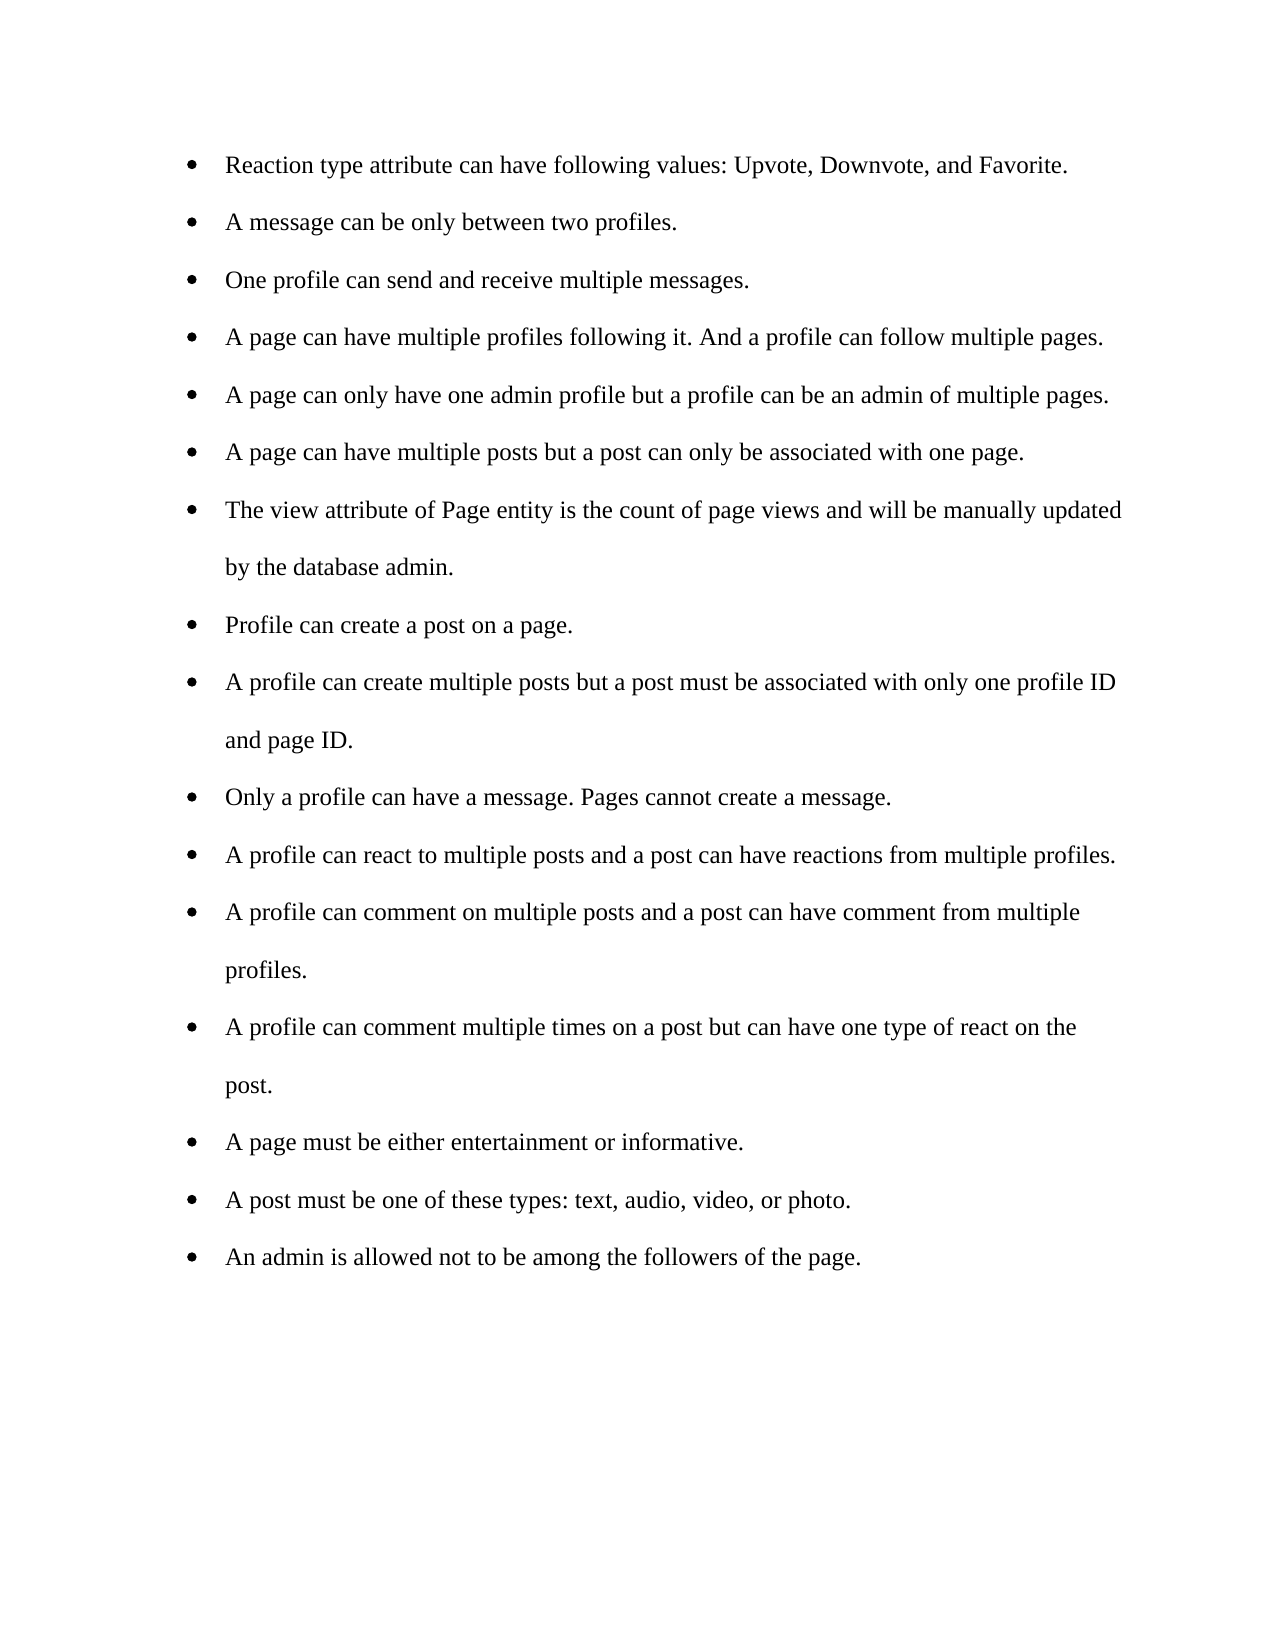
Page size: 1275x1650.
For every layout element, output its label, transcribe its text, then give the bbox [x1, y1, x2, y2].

list A profile can react to multiple posts and a post can have reactions from multiple profiles. [187, 840, 1125, 869]
list A page can have multiple profiles following it. And a profile can follow multiple pages. [187, 322, 1125, 351]
list A page can have multiple posts but a post can only be associated with one page. [187, 437, 1125, 466]
list Profile can create a post on a page. [187, 610, 1125, 639]
list A profile can create multiple posts but a post must be associated with only one profile ID and page ID. [187, 667, 1125, 754]
list A page must be either entertainment or informative. [187, 1127, 1125, 1156]
list Only a profile can have a message. Pages cannot create a message. [187, 782, 1125, 811]
list One profile can send and receive multiple messages. [187, 265, 1125, 294]
list The view attribute of Page entity is the count of page views and will be manually updated by the database admin. [187, 495, 1125, 581]
list A profile can comment multiple times on a post but can have one type of react on the post. [187, 1012, 1125, 1099]
list An admin is allowed not to be among the followers of the page. [187, 1242, 1125, 1271]
list Reaction type attribute can have following values: Upvote, Downvote, and Favorite. [187, 150, 1125, 179]
list A post must be one of these types: text, audio, video, or photo. [187, 1185, 1125, 1214]
list A page can only have one admin profile but a profile can be an admin of multiple pages. [187, 380, 1125, 409]
list A profile can comment on multiple posts and a post can have comment from multiple profiles. [187, 897, 1125, 984]
list A message can be only between two profiles. [187, 207, 1125, 236]
